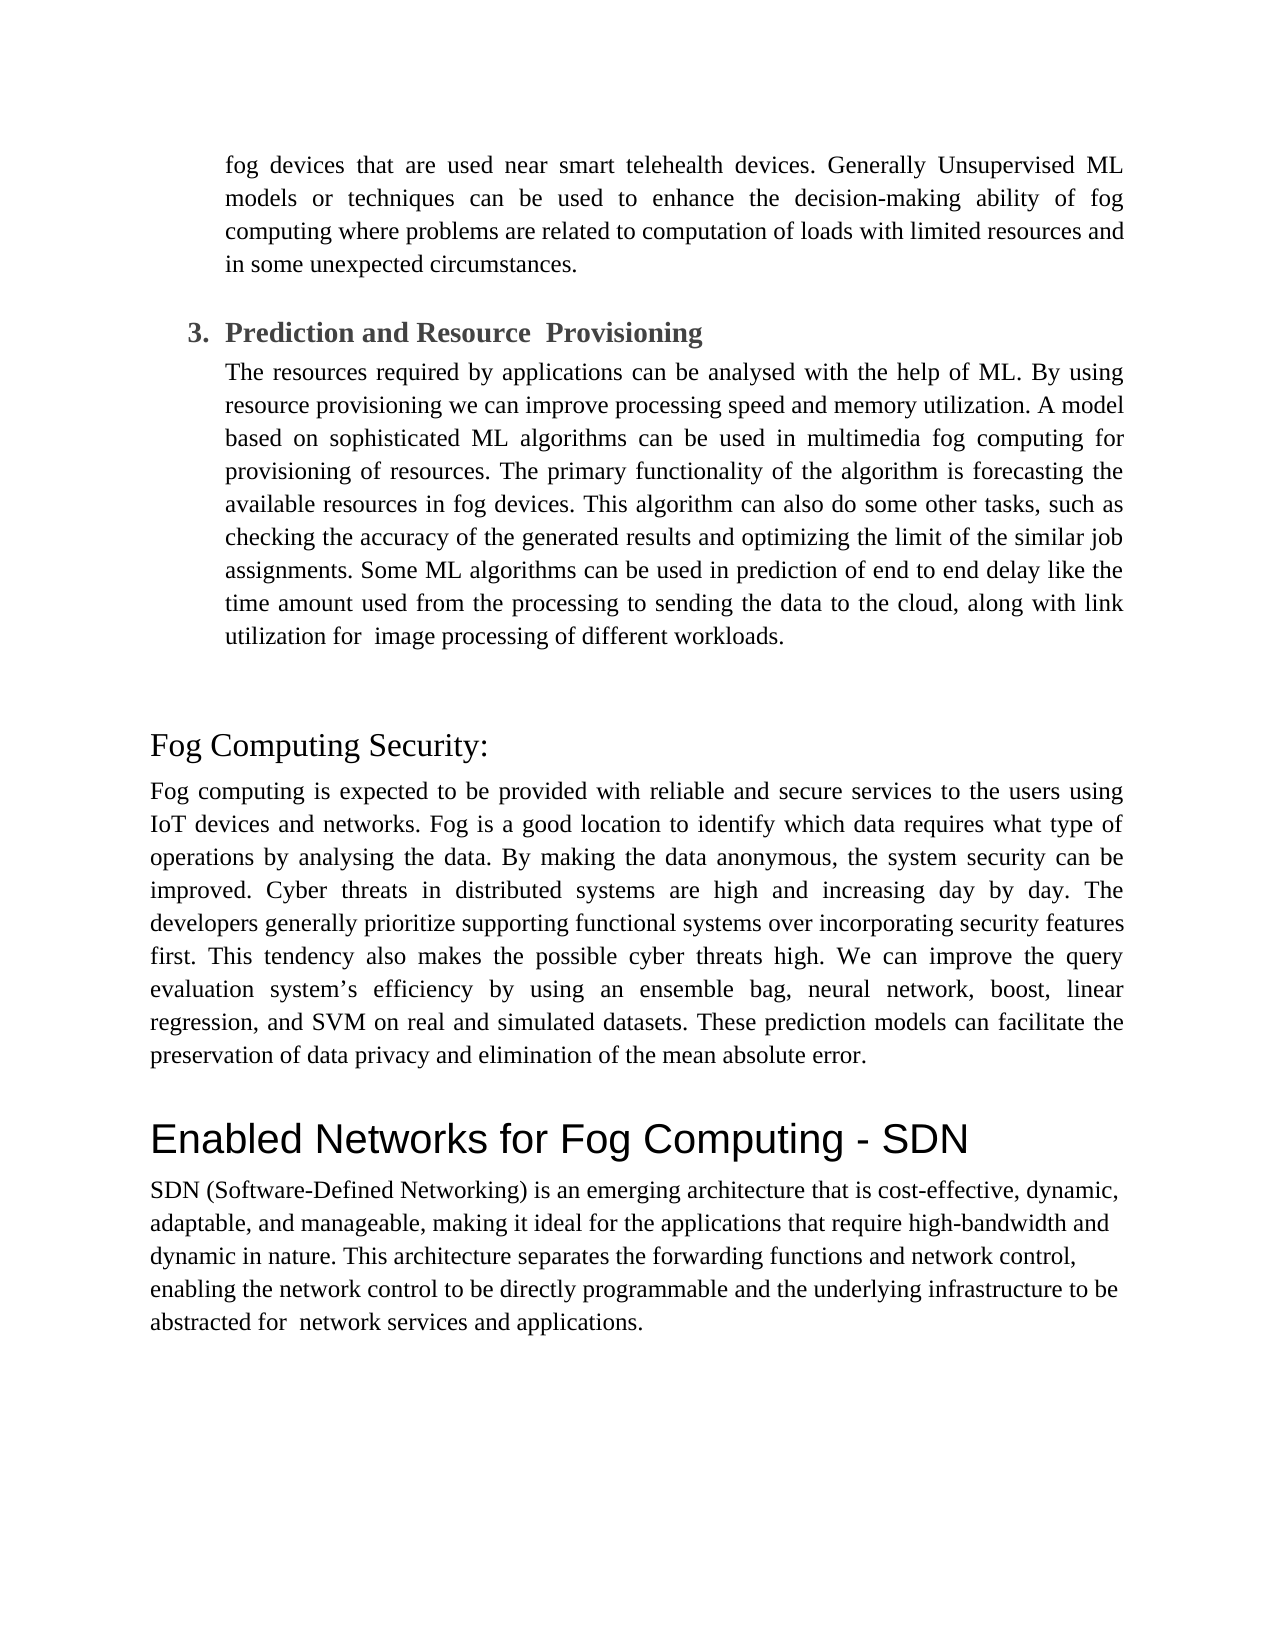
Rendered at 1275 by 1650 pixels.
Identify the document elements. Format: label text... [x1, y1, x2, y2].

text SDN (Software-Defined Networking) is an emerging architecture that is cost-effective, dynamic, adaptable, and manageable, making it ideal for the applications that require high-bandwidth and dynamic in nature. This architecture separates the forwarding functions and network control, enabling the network control to be directly programmable and the underlying infrastructure to be abstracted for network services and applications. [150, 1175, 1125, 1336]
subtitle Enabled Networks for Fog Computing - SDN [150, 1115, 1125, 1163]
text The resources required by applications can be analysed with the help of ML. By using resource provisioning we can improve processing speed and memory utilization. A model based on sophisticated ML algorithms can be used in multimedia fog computing for provisioning of resources. The primary functionality of the algorithm is forecasting the available resources in fog devices. This algorithm can also do some other tasks, such as checking the accuracy of the generated results and optimizing the limit of the similar job assignments. Some ML algorithms can be used in prediction of end to end delay like the time amount used from the processing to sending the data to the cloud, along with link utilization for image processing of different workloads. [225, 357, 1125, 650]
subtitle Prediction and Resource Provisioning [187, 315, 1125, 349]
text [225, 150, 1125, 278]
text Fog computing is expected to be provided with reliable and secure services to the users using IoT devices and networks. Fog is a good location to identify which data requires what type of operations by analysing the data. By making the data anonymous, the system security can be improved. Cyber threats in distributed systems are high and increasing day by day. The developers generally prioritize supporting functional systems over incorporating security features first. This tendency also makes the possible cyber threats high. We can improve the query evaluation system’s efficiency by using an ensemble bag, neural network, boost, linear regression, and SVM on real and simulated datasets. These prediction models can facilitate the preservation of data privacy and elimination of the mean absolute error. [150, 776, 1125, 1069]
subtitle Fog Computing Security: [150, 725, 1125, 763]
